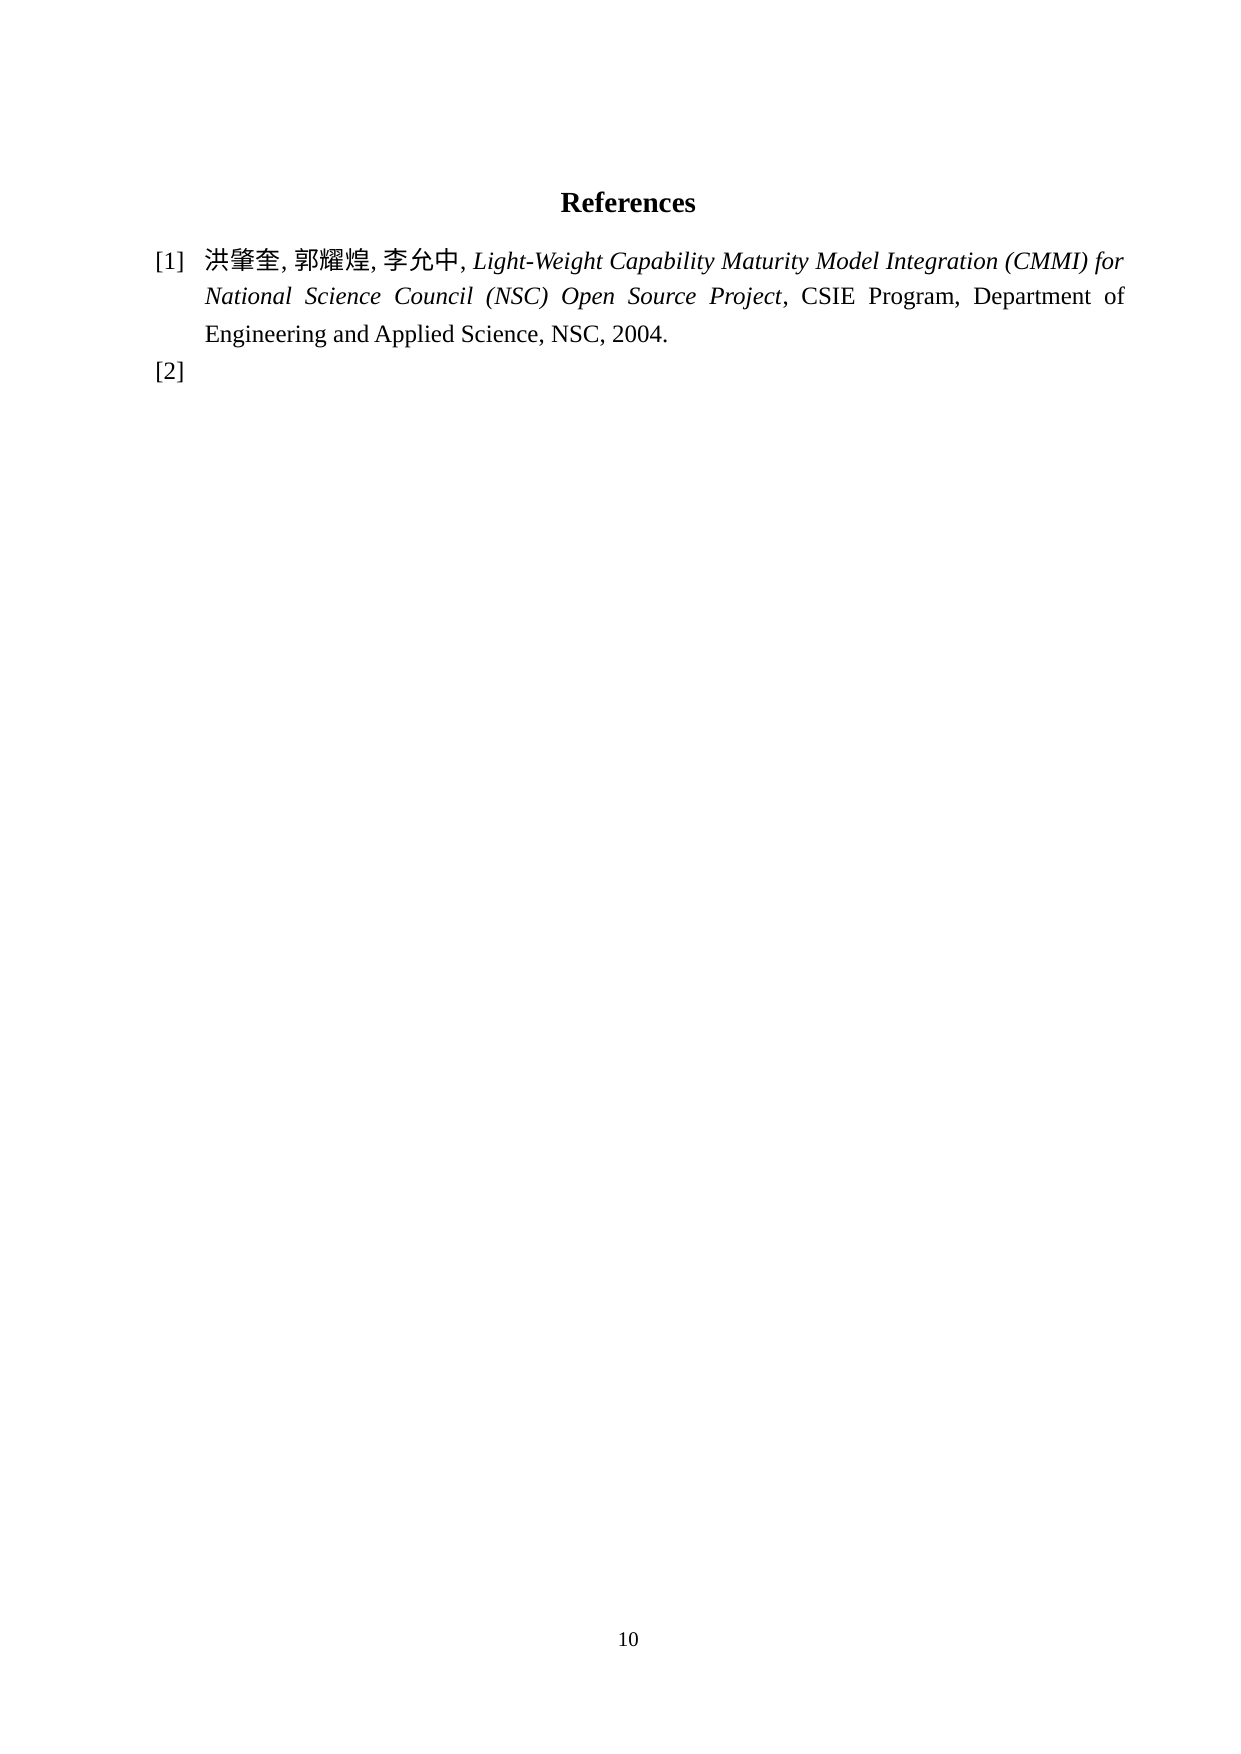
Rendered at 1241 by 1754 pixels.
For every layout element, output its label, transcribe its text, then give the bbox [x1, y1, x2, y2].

subtitle References [131, 183, 1125, 221]
list 洪肇奎, 郭耀煌, 李允中, Light-Weight Capability Maturity Model Integration (CMMI) for National Science Council (NSC) Open Source Project, CSIE Program, Department of Engineering and Applied Science, NSC, 2004. [155, 239, 1125, 352]
